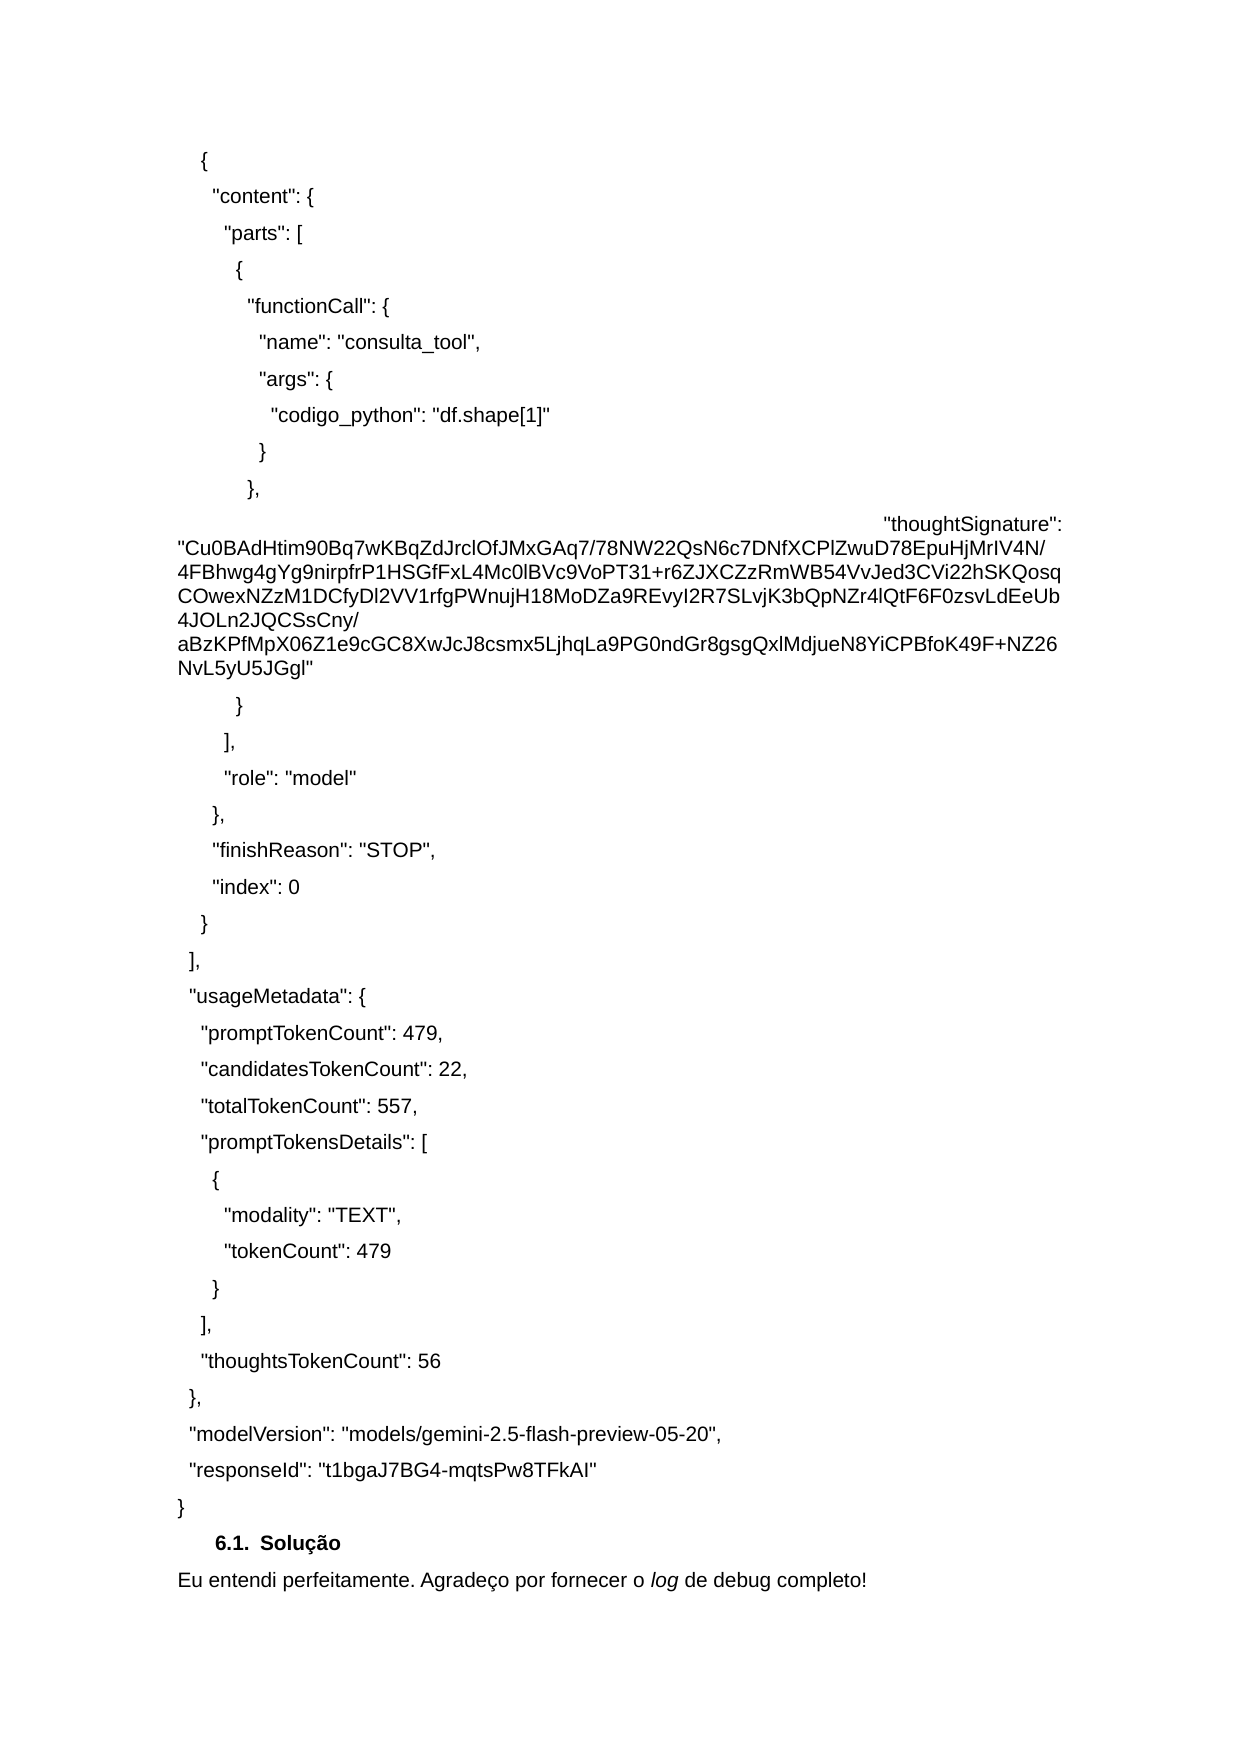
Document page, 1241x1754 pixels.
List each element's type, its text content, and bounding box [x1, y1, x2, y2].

text } [177, 1494, 1063, 1518]
text }, [177, 802, 1063, 826]
text } [177, 1276, 1063, 1300]
text "functionCall": { [177, 293, 1063, 317]
text "candidatesTokenCount": 22, [177, 1057, 1063, 1081]
text }, [177, 476, 1063, 500]
text "thoughtsTokenCount": 56 [177, 1349, 1063, 1373]
text Eu entendi perfeitamente. Agradeço por fornecer o log de debug completo! [177, 1567, 1063, 1591]
text { [177, 1166, 1063, 1190]
text "responseId": "t1bgaJ7BG4-mqtsPw8TFkAI" [177, 1458, 1063, 1482]
text "parts": [ [177, 221, 1063, 244]
text } [177, 439, 1063, 463]
text } [177, 692, 1063, 716]
text ], [177, 729, 1063, 753]
text ], [177, 1312, 1063, 1336]
text { [177, 148, 1063, 172]
text { [177, 257, 1063, 281]
text "modality": "TEXT", [177, 1203, 1063, 1227]
text "name": "consulta_tool", [177, 330, 1063, 354]
text "args": { [177, 366, 1063, 390]
text "thoughtSignature": "Cu0BAdHtim90Bq7wKBqZdJrclOfJMxGAq7/78NW22QsN6c7DNfXCPlZwuD78EpuHjMrIV4N/4FBhwg4gYg9nirpfrP1HSGfFxL4Mc0lBVc9VoPT31+r6ZJXCZzRmWB54VvJed3CVi22hSKQosqCOwexNZzM1DCfyDl2VV1rfgPWnujH18MoDZa9REvyI2R7SLvjK3bQpNZr4lQtF6F0zsvLdEeUb4JOLn2JQCSsCny/aBzKPfMpX06Z1e9cGC8XwJcJ8csmx5LjhqLa9PG0ndGr8gsgQxlMdjueN8YiCPBfoK49F+NZ26NvL5yU5JGgl" [177, 512, 1063, 680]
text "codigo_python": "df.shape[1]" [177, 403, 1063, 427]
text "promptTokensDetails": [ [177, 1130, 1063, 1154]
text } [177, 911, 1063, 935]
text "modelVersion": "models/gemini-2.5-flash-preview-05-20", [177, 1422, 1063, 1446]
text "promptTokenCount": 479, [177, 1021, 1063, 1044]
text }, [177, 1385, 1063, 1409]
text "usageMetadata": { [177, 984, 1063, 1008]
text "content": { [177, 184, 1063, 208]
text "totalTokenCount": 557, [177, 1093, 1063, 1117]
text "role": "model" [177, 765, 1063, 789]
text "finishReason": "STOP", [177, 838, 1063, 862]
list Solução [215, 1531, 1063, 1555]
text "index": 0 [177, 875, 1063, 899]
text "tokenCount": 479 [177, 1239, 1063, 1263]
text ], [177, 948, 1063, 972]
